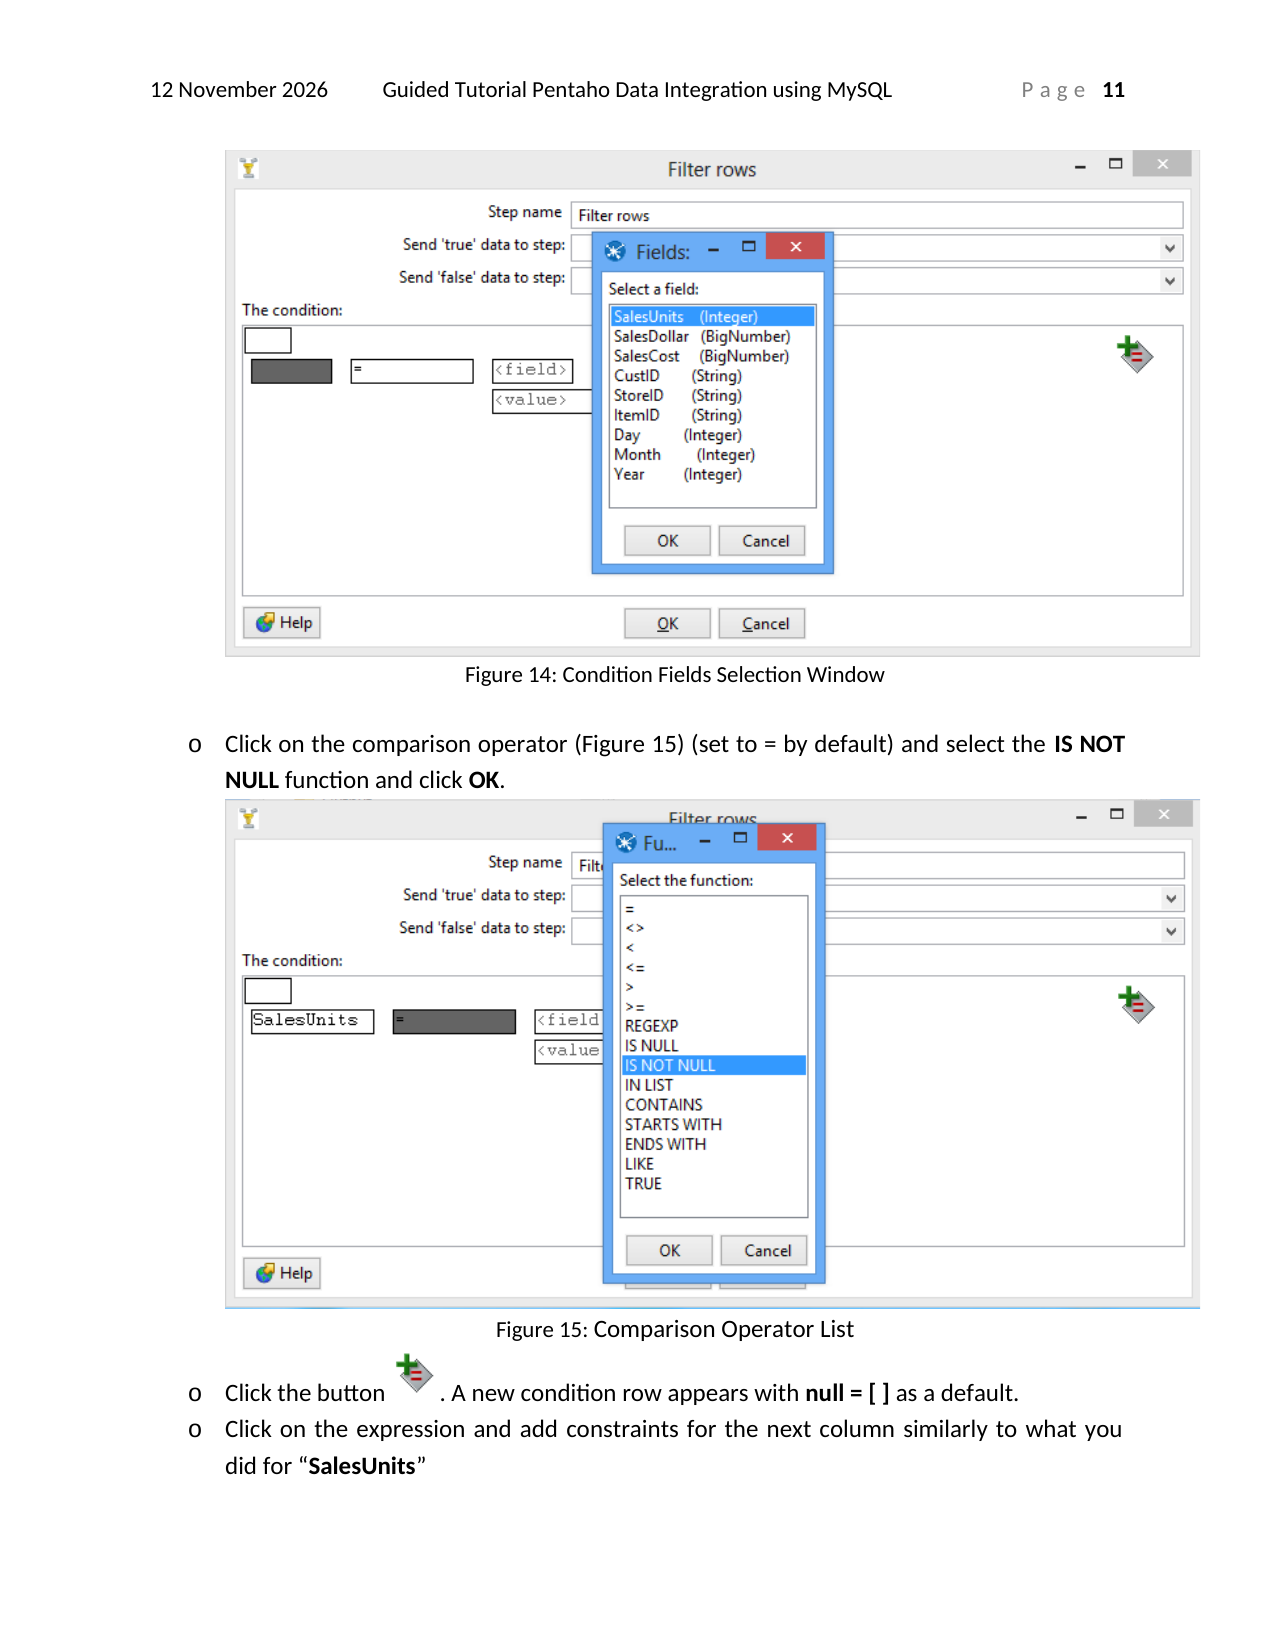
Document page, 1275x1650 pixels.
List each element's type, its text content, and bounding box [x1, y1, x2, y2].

list Figure 15: Comparison Operator List [225, 1313, 1125, 1343]
picture [391, 1348, 440, 1402]
picture [225, 799, 1200, 1309]
list Click on the comparison operator (Figure 15) (set to = by default) and select the IS NOT NULL function and click OK. [187, 728, 1125, 794]
list Click the button . A new condition row appears with null = [ ] as a default. [187, 1348, 1125, 1409]
list Click on the expression and add constraints for the next column similarly to what you did for “SalesUnits” [187, 1413, 1125, 1480]
picture [225, 150, 1200, 657]
list Figure 14: Condition Fields Selection Window [225, 661, 1125, 689]
